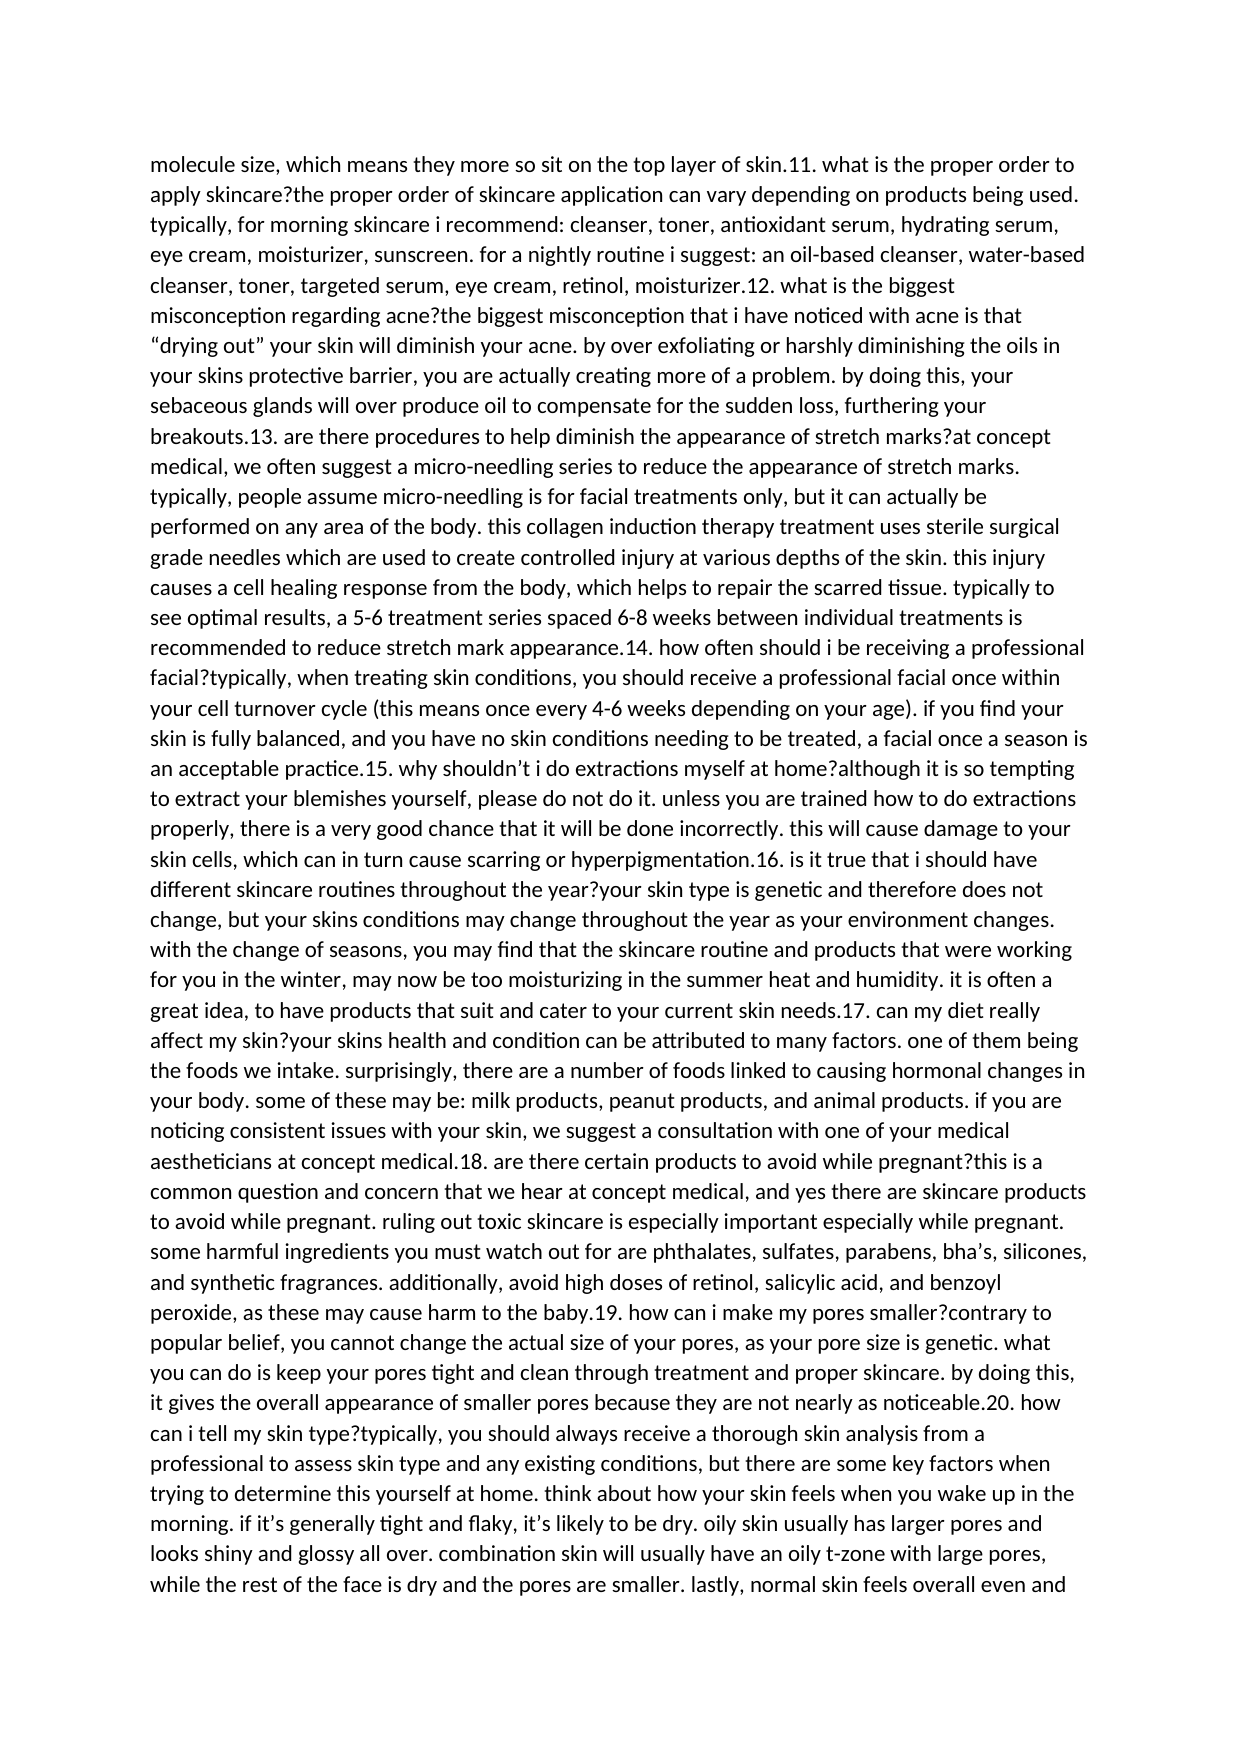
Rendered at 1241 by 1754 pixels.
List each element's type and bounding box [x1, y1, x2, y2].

text [150, 150, 1090, 1598]
